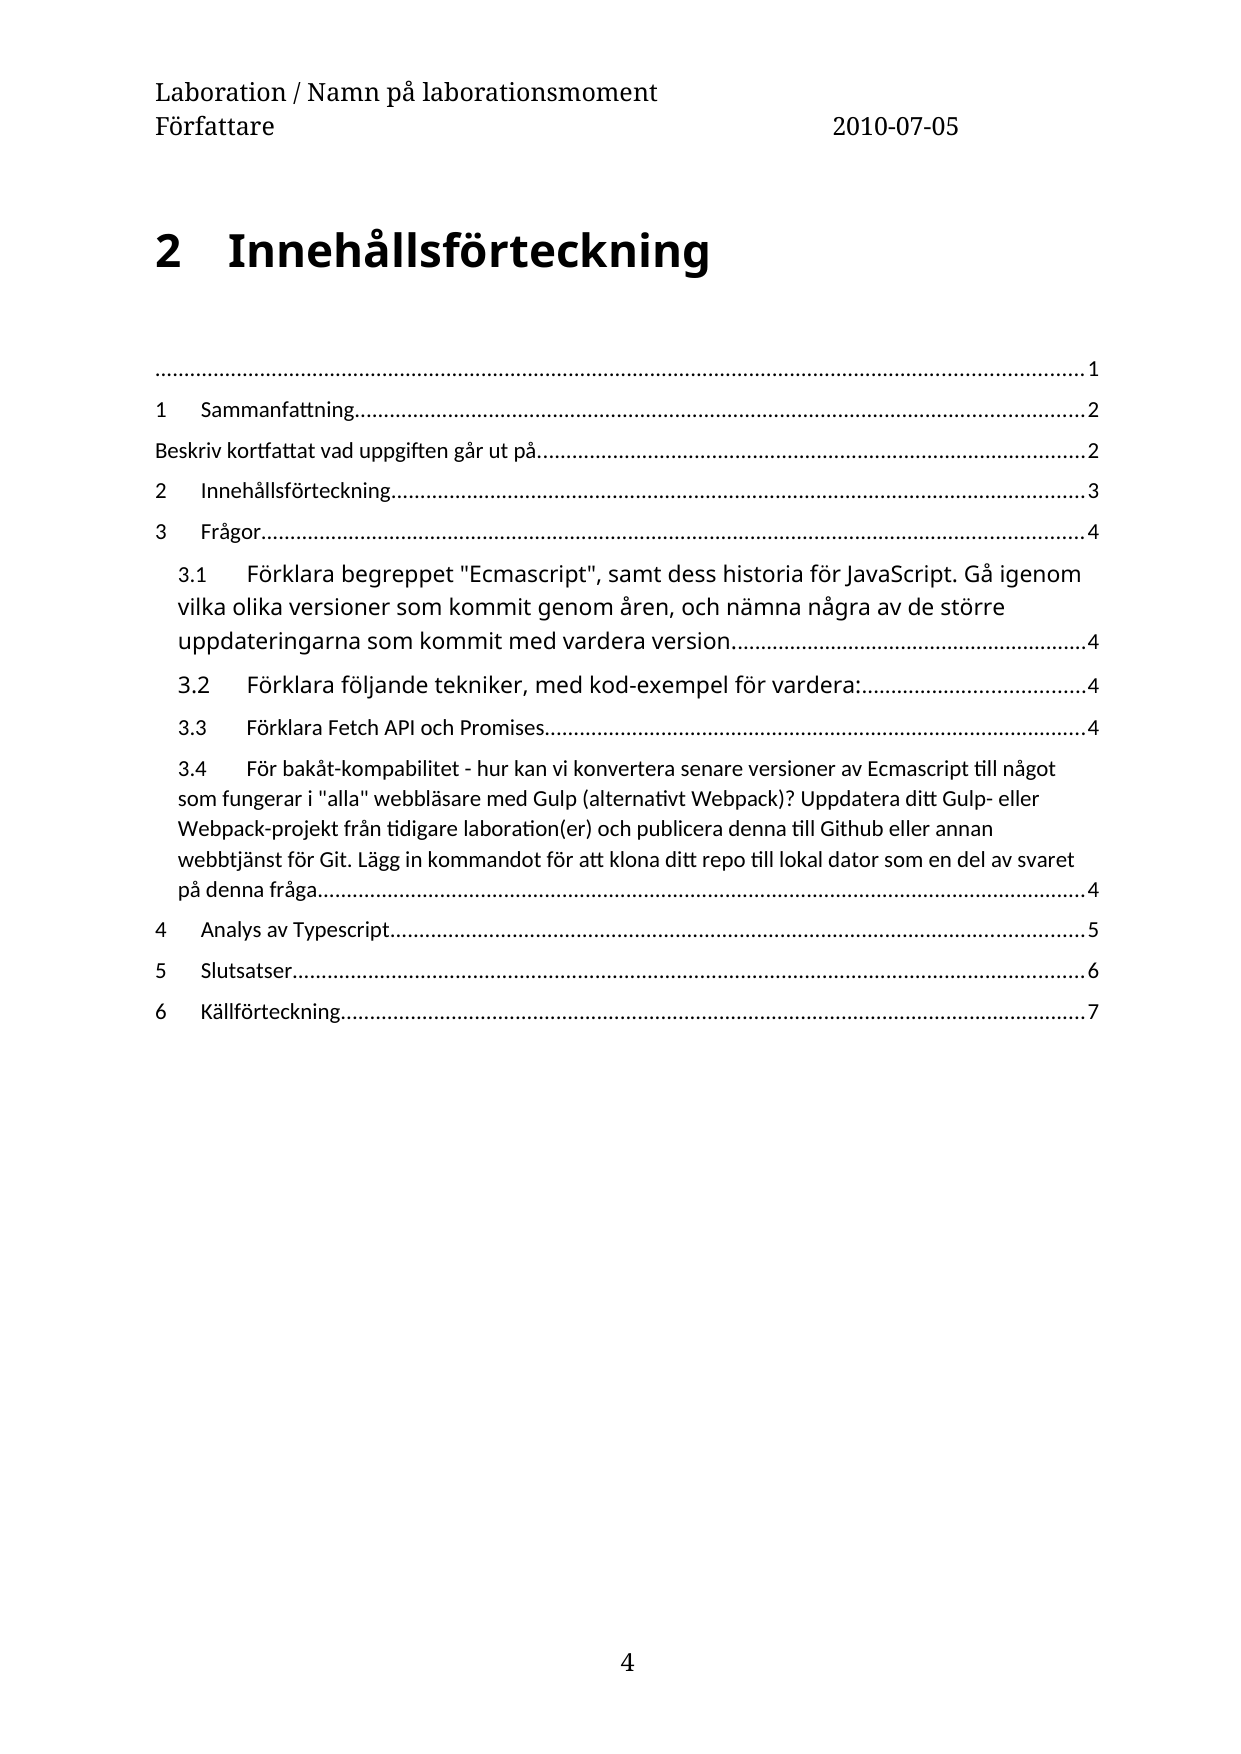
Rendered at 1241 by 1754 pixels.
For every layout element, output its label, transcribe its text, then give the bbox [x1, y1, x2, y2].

subtitle Innehållsförteckning [155, 218, 1100, 281]
